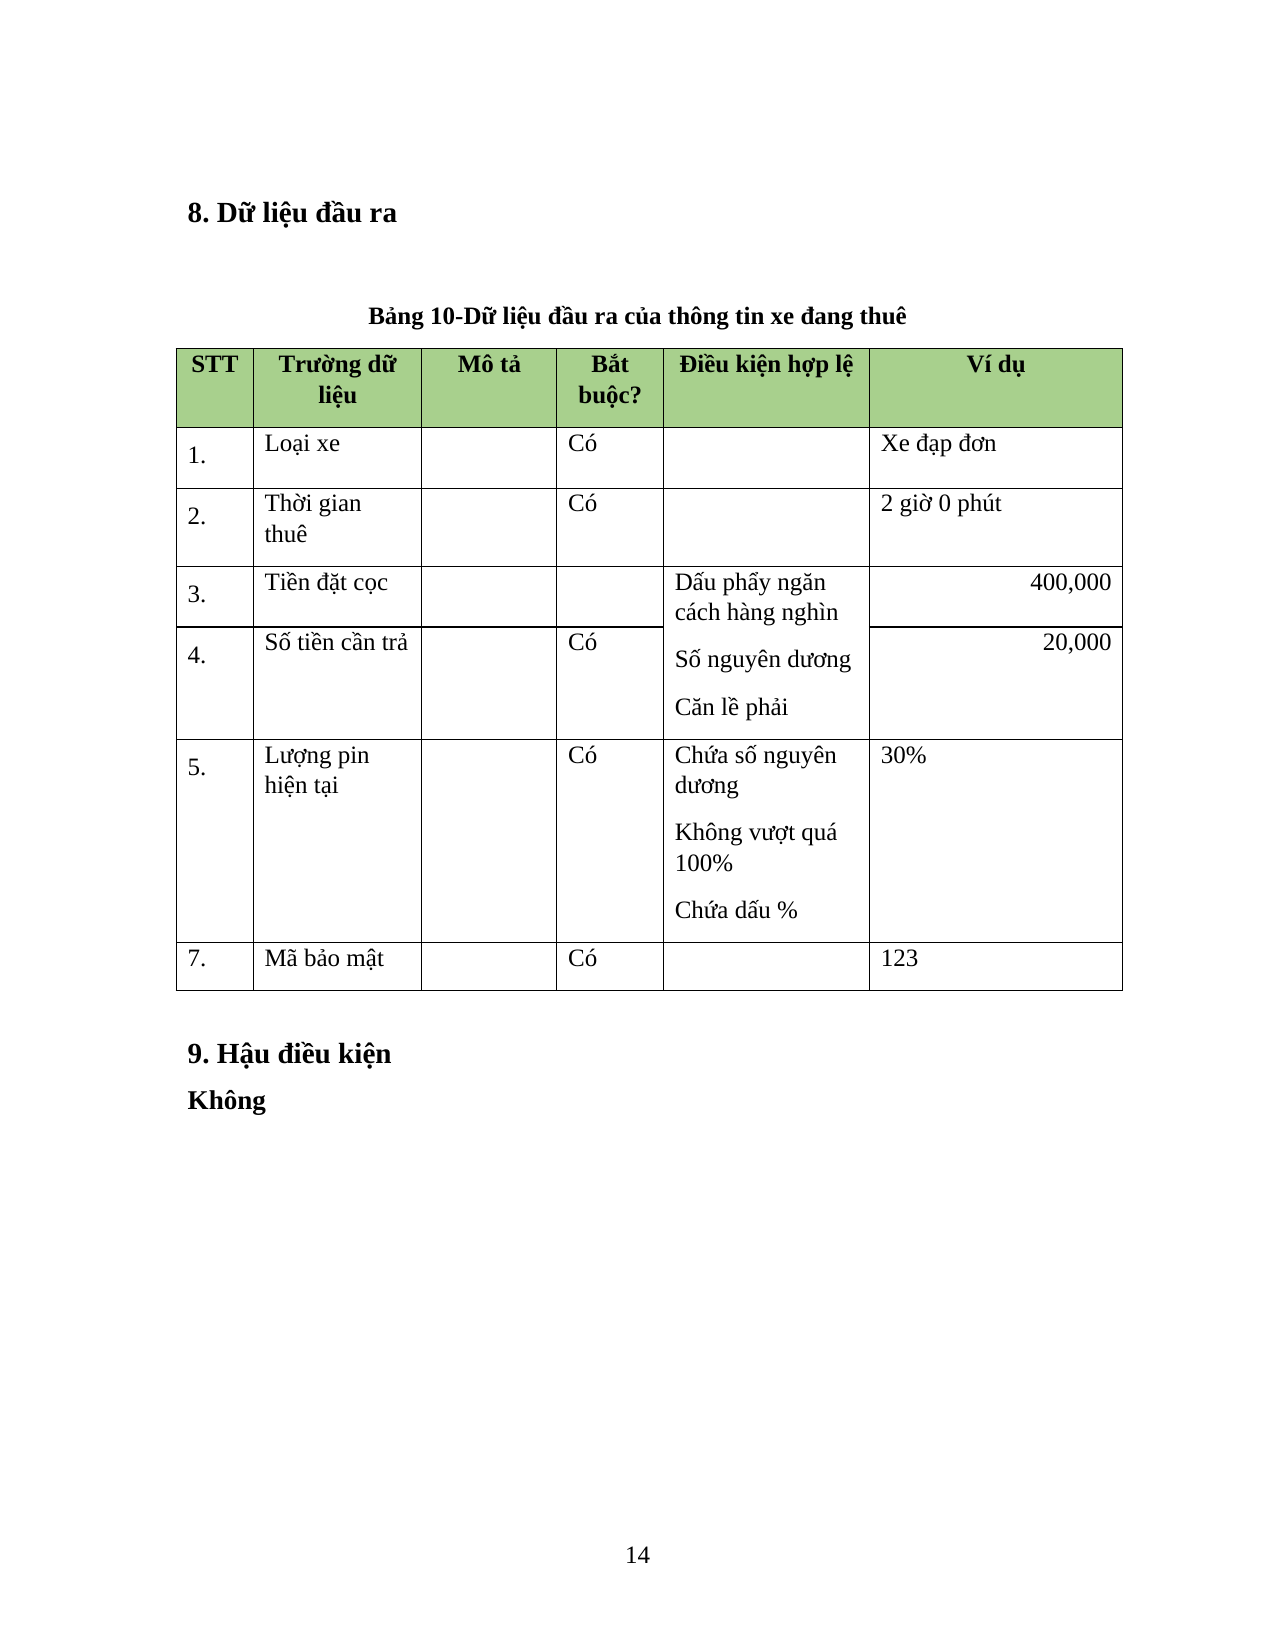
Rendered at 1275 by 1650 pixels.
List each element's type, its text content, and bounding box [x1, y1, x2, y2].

table_header STT [177, 349, 253, 427]
table_cell 30% [870, 740, 1122, 942]
table_cell Số tiền cần trả [254, 628, 421, 739]
table_header Điều kiện hợp lệ [664, 349, 869, 427]
table_cell [422, 943, 556, 990]
table_cell Thời gian thuê [254, 489, 421, 566]
table_cell Có [557, 740, 663, 942]
text 9. Hậu điều kiện [187, 1036, 1087, 1070]
table_cell [664, 943, 869, 990]
table_cell 123 [870, 943, 1122, 990]
table_cell Lượng pin hiện tại [254, 740, 421, 942]
table_cell Có [557, 943, 663, 990]
table_cell Loại xe [254, 428, 421, 487]
table_cell Xe đạp đơn [870, 428, 1122, 487]
table_cell [422, 628, 556, 739]
table_cell 400,000 [870, 567, 1122, 626]
table_cell [422, 740, 556, 942]
table_cell 20,000 [870, 628, 1122, 739]
table_cell Có [557, 628, 663, 739]
table_header Ví dụ [870, 349, 1122, 427]
table_header Bắt buộc? [557, 349, 663, 427]
table_cell 1. [177, 428, 253, 487]
table_cell [422, 428, 556, 487]
table_cell [664, 489, 869, 566]
table_cell Có [557, 428, 663, 487]
table_cell [422, 567, 556, 626]
table_cell [664, 428, 869, 487]
table_cell 5. [177, 740, 253, 942]
table_cell Có [557, 489, 663, 566]
text 8. Dữ liệu đầu ra [187, 195, 1087, 229]
table_header Mô tả [422, 349, 556, 427]
table_cell [177, 943, 253, 990]
text Bảng 10-Dữ liệu đầu ra của thông tin xe đang thuê [187, 301, 1087, 330]
table_cell 2. [177, 489, 253, 566]
text Không [187, 1084, 1087, 1116]
table_cell Chứa số nguyên dương Không vượt quá 100% Chứa dấu % [664, 740, 869, 942]
table_cell [422, 489, 556, 566]
table_cell Mã bảo mật [254, 943, 421, 990]
table_cell 4. [177, 628, 253, 739]
table_cell Tiền đặt cọc [254, 567, 421, 626]
table_cell Dấu phẩy ngăn cách hàng nghìn Số nguyên dương Căn lề phải [664, 567, 869, 739]
table_header Trường dữ liệu [254, 349, 421, 427]
table_cell 3. [177, 567, 253, 626]
table_cell 2 giờ 0 phút [870, 489, 1122, 566]
table_cell [557, 567, 663, 626]
